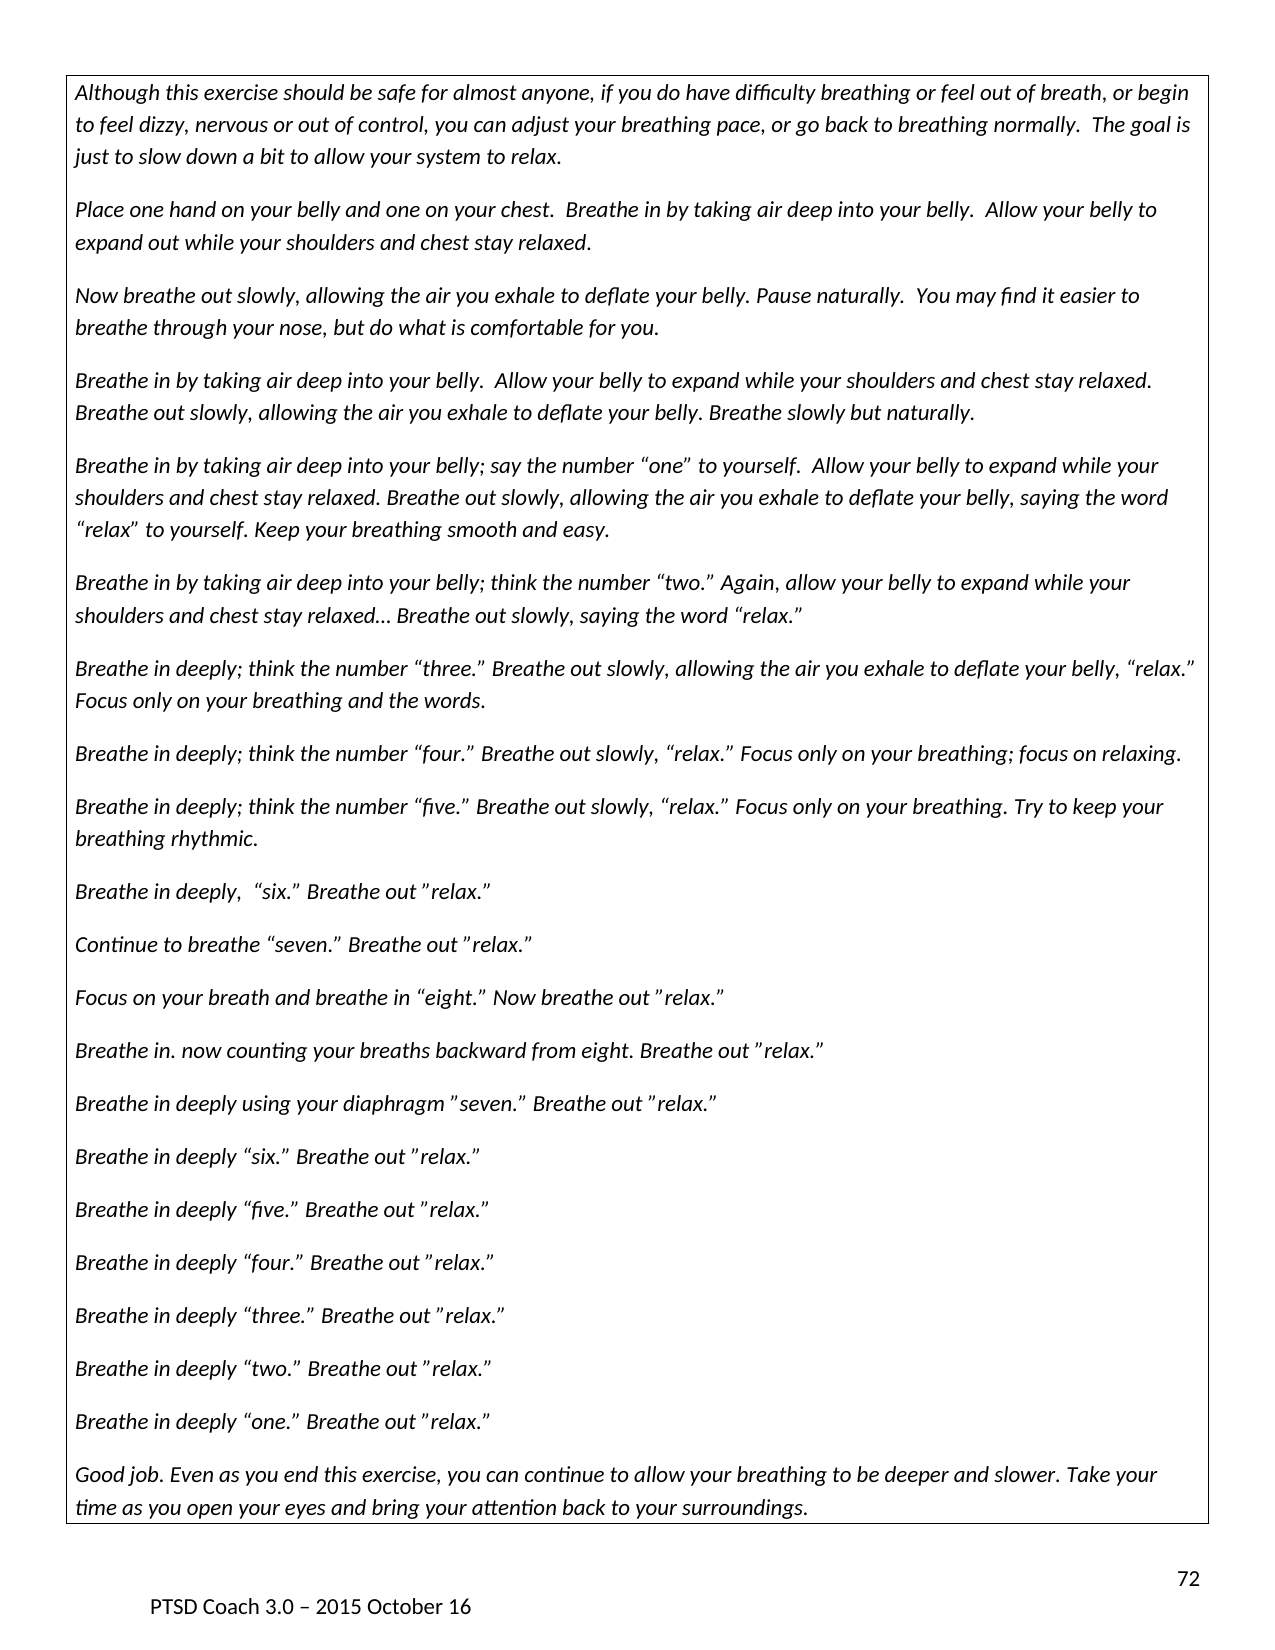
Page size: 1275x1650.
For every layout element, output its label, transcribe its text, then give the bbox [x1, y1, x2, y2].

text Breathe in deeply; think the number “four.” Breathe out slowly, “relax.” Focus only on your breathing; focus on relaxing. [67, 736, 1208, 767]
text Although this exercise should be safe for almost anyone, if you do have difficulty breathing or feel out of breath, or begin to feel dizzy, nervous or out of control, you can adjust your breathing pace, or go back to breathing normally. The goal is just to slow down a bit to allow your system to relax. [67, 76, 1208, 171]
text Breathe in deeply “five.” Breathe out ”relax.” [67, 1192, 1208, 1223]
text Breathe in by taking air deep into your belly; say the number “one” to yourself. Allow your belly to expand while your shoulders and chest stay relaxed. Breathe out slowly, allowing the air you exhale to deflate your belly, saying the word “relax” to yourself. Keep your breathing smooth and easy. [67, 448, 1208, 543]
text Continue to breathe “seven.” Breathe out ”relax.” [67, 927, 1208, 958]
text Breathe in by taking air deep into your belly; think the number “two.” Again, allow your belly to expand while your shoulders and chest stay relaxed… Breathe out slowly, saying the word “relax.” [67, 565, 1208, 629]
text Now breathe out slowly, allowing the air you exhale to deflate your belly. Pause naturally. You may find it easier to breathe through your nose, but do what is comfortable for you. [67, 278, 1208, 341]
text Breathe in deeply; think the number “three.” Breathe out slowly, allowing the air you exhale to deflate your belly, “relax.” Focus only on your breathing and the words. [67, 651, 1208, 714]
text Breathe in deeply “two.” Breathe out ”relax.” [67, 1351, 1208, 1382]
text Place one hand on your belly and one on your chest. Breathe in by taking air deep into your belly. Allow your belly to expand out while your shoulders and chest stay relaxed. [67, 192, 1208, 256]
text Breathe in deeply “four.” Breathe out ”relax.” [67, 1245, 1208, 1276]
text Breathe in deeply “six.” Breathe out ”relax.” [67, 1139, 1208, 1170]
text Breathe in deeply using your diaphragm ”seven.” Breathe out ”relax.” [67, 1086, 1208, 1117]
text Breathe in deeply, “six.” Breathe out ”relax.” [67, 874, 1208, 905]
text Good job. Even as you end this exercise, you can continue to allow your breathing to be deeper and slower. Take your time as you open your eyes and bring your attention back to your surroundings. [67, 1457, 1208, 1523]
text Breathe in deeply “one.” Breathe out ”relax.” [67, 1404, 1208, 1435]
text Focus on your breath and breathe in “eight.” Now breathe out ”relax.” [67, 980, 1208, 1011]
text Breathe in deeply “three.” Breathe out ”relax.” [67, 1298, 1208, 1329]
text Breathe in. now counting your breaths backward from eight. Breathe out ”relax.” [67, 1033, 1208, 1064]
text Breathe in by taking air deep into your belly. Allow your belly to expand while your shoulders and chest stay relaxed. Breathe out slowly, allowing the air you exhale to deflate your belly. Breathe slowly but naturally. [67, 363, 1208, 426]
text Breathe in deeply; think the number “five.” Breathe out slowly, “relax.” Focus only on your breathing. Try to keep your breathing rhythmic. [67, 789, 1208, 852]
